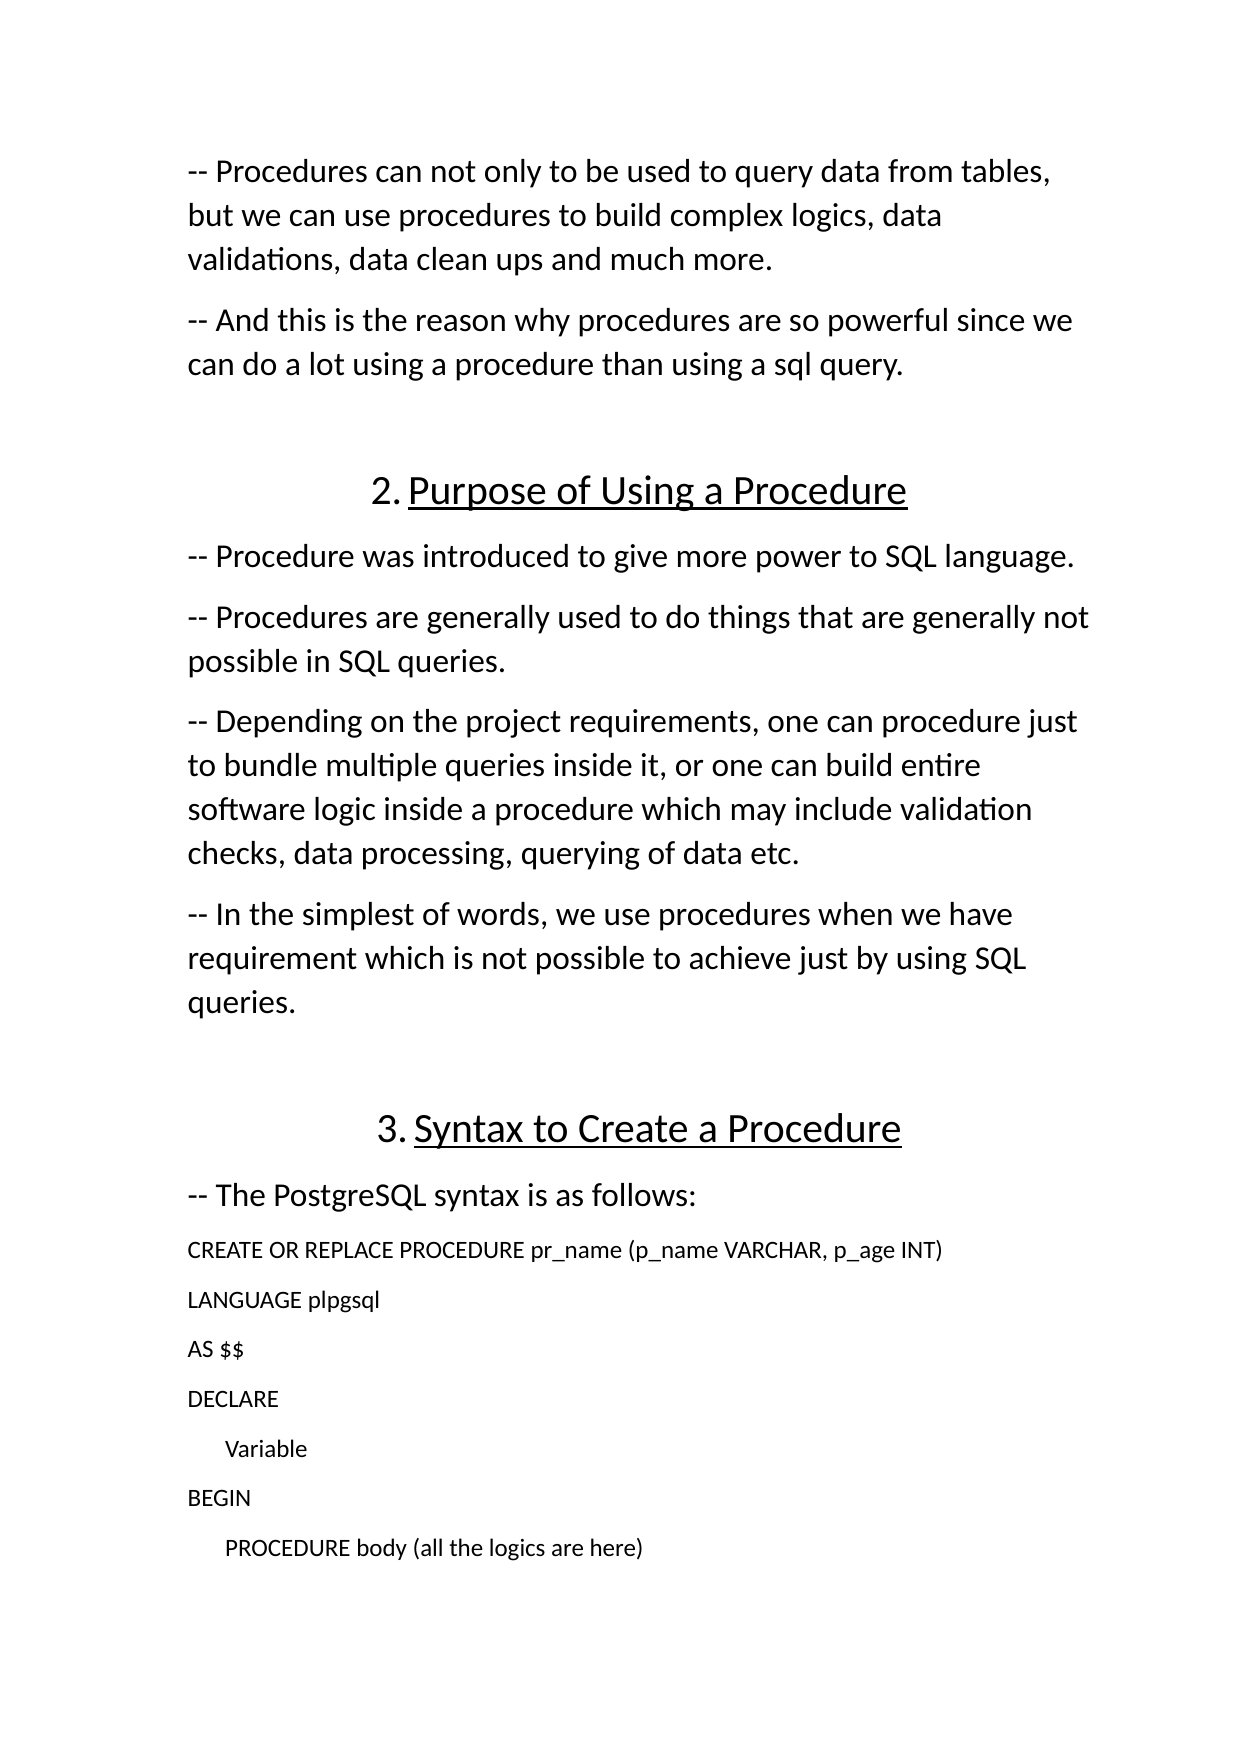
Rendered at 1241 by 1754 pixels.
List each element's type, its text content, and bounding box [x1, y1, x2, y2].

text -- In the simplest of words, we use procedures when we have requirement which is not possible to achieve just by using SQL queries. [187, 893, 1090, 1022]
text -- Procedures are generally used to do things that are generally not possible in SQL queries. [187, 596, 1090, 681]
text CREATE OR REPLACE PROCEDURE pr_name (p_name VARCHAR, p_age INT) [187, 1234, 1090, 1265]
text LANGUAGE plpgsql [187, 1284, 1090, 1314]
text AS $$ [187, 1333, 1090, 1364]
text BEGIN [187, 1482, 1090, 1513]
text -- Procedures can not only to be used to query data from tables, but we can use procedures to build complex logics, data validations, data clean ups and much more. [187, 150, 1090, 279]
text DECLARE [187, 1383, 1090, 1414]
list Syntax to Create a Procedure [187, 1102, 1090, 1153]
list Purpose of Using a Procedure [187, 464, 1090, 514]
text -- And this is the reason why procedures are so powerful since we can do a lot using a procedure than using a sql query. [187, 298, 1090, 383]
text -- Procedure was introduced to give more power to SQL language. [187, 535, 1090, 576]
text Variable [187, 1433, 1090, 1463]
text PROCEDURE body (all the logics are here) [187, 1532, 1090, 1562]
text -- Depending on the project requirements, one can procedure just to bundle multiple queries inside it, or one can build entire software logic inside a procedure which may include validation checks, data processing, querying of data etc. [187, 701, 1090, 873]
text -- The PostgreSQL syntax is as follows: [187, 1174, 1090, 1214]
